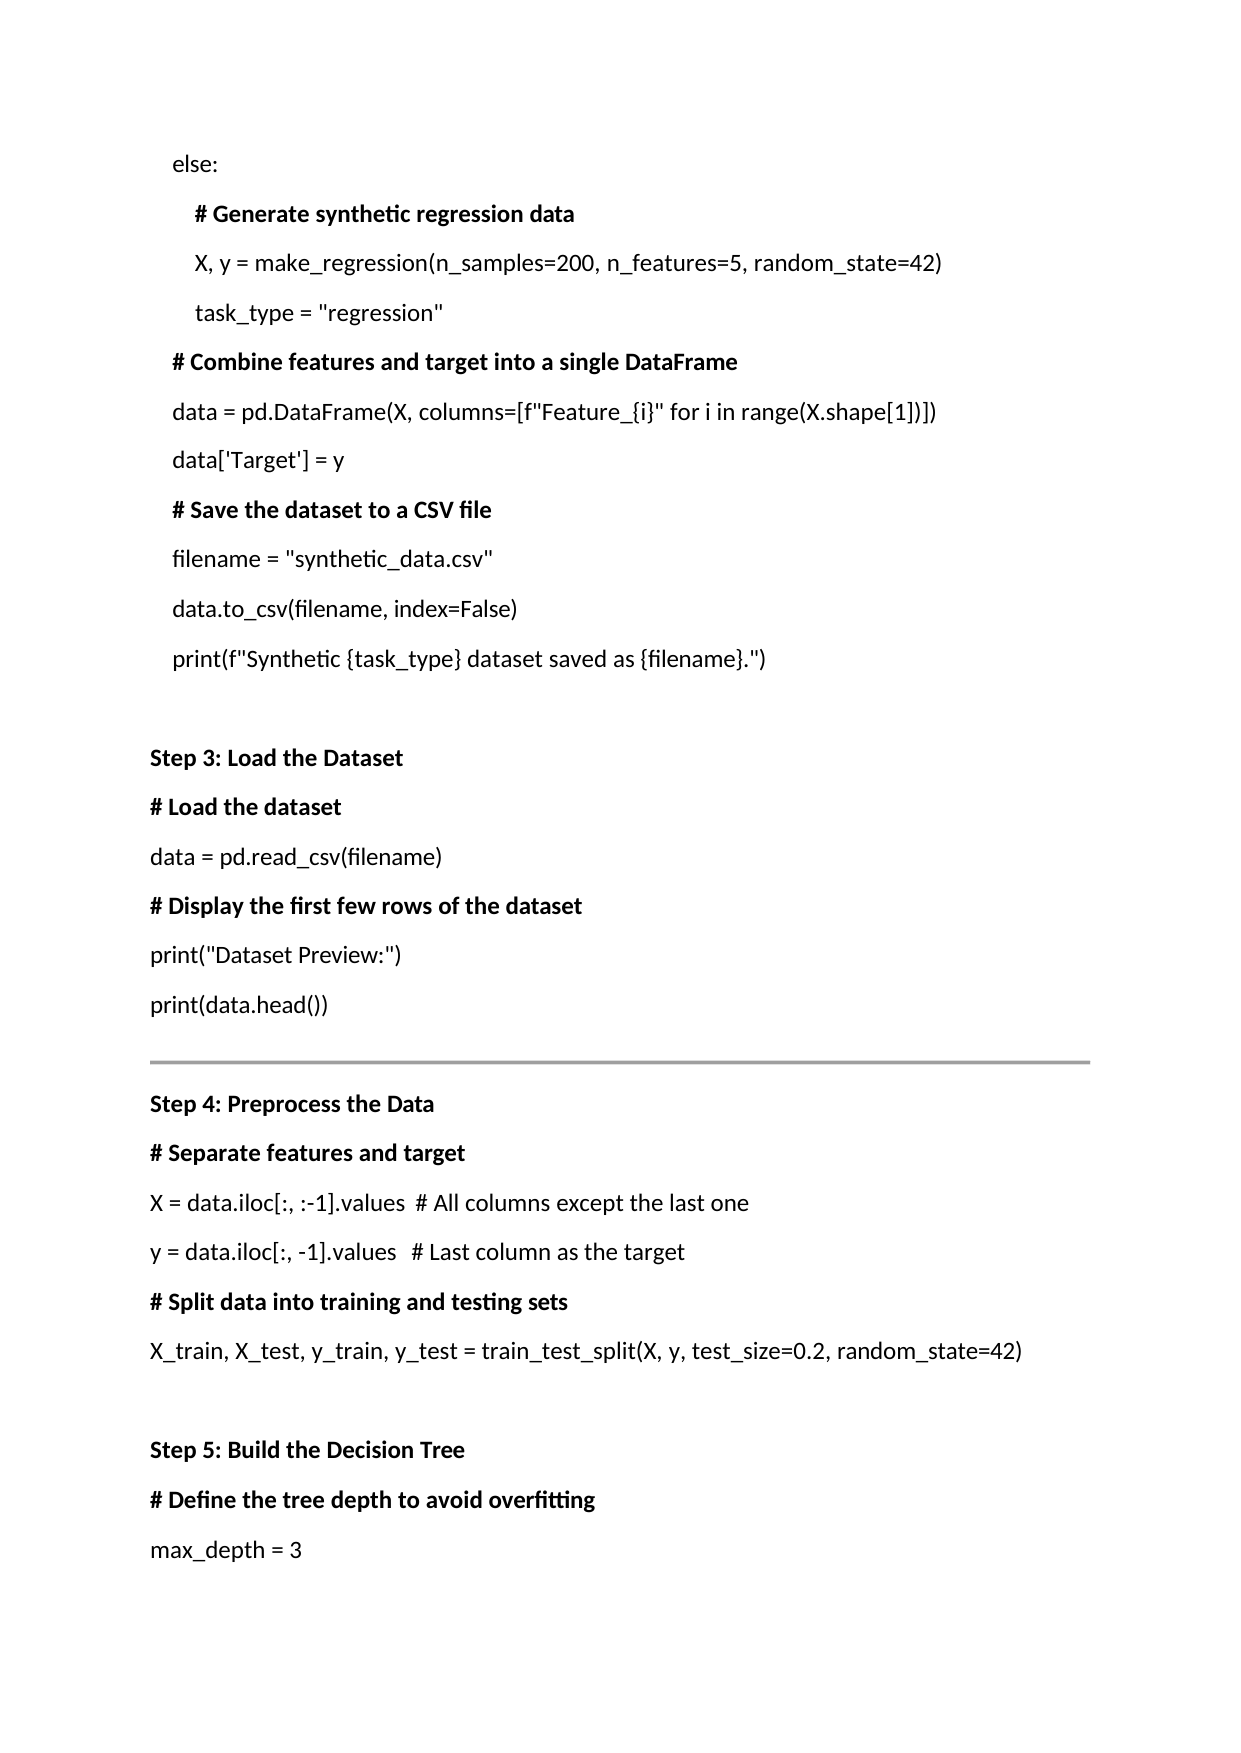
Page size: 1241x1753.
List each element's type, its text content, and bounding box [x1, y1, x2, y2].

text else: [172, 148, 1093, 179]
text data = pd.DataFrame(X, columns=[f"Feature_{i}" for i in range(X.shape[1])]) data['Target'] = y [172, 396, 975, 475]
text X = data.iloc[:, :-1].values # All columns except the last one y = data.iloc[:, -1].values # Last column as the target [150, 1187, 752, 1267]
subtitle # Split data into training and testing sets [150, 1286, 1093, 1316]
text data = pd.read_csv(filename) [150, 841, 1093, 871]
subtitle # Display the first few rows of the dataset [150, 890, 1093, 921]
text print("Dataset Preview:") print(data.head()) [150, 940, 410, 1019]
text # Define the tree depth to avoid overfitting [150, 1484, 1093, 1514]
subtitle Step 5: Build the Decision Tree [150, 1434, 1093, 1465]
text print(f"Synthetic {task_type} dataset saved as {filename}.") [172, 643, 1093, 673]
text max_depth = 3 [150, 1534, 1093, 1564]
text X, y = make_regression(n_samples=200, n_features=5, random_state=42) task_type = "regression" [194, 247, 975, 328]
text # Separate features and target [150, 1137, 1093, 1168]
text # Save the dataset to a CSV file filename = "synthetic_data.csv" data.to_csv(filename, index=False) [172, 494, 563, 624]
subtitle Step 3: Load the Dataset # Load the dataset [150, 742, 410, 822]
subtitle # Combine features and target into a single DataFrame [172, 347, 1093, 377]
text X_train, X_test, y_train, y_test = train_test_split(X, y, test_size=0.2, random_state=42) [150, 1335, 1093, 1366]
subtitle # Generate synthetic regression data [194, 198, 1093, 228]
subtitle Step 4: Preprocess the Data [150, 1088, 1093, 1118]
